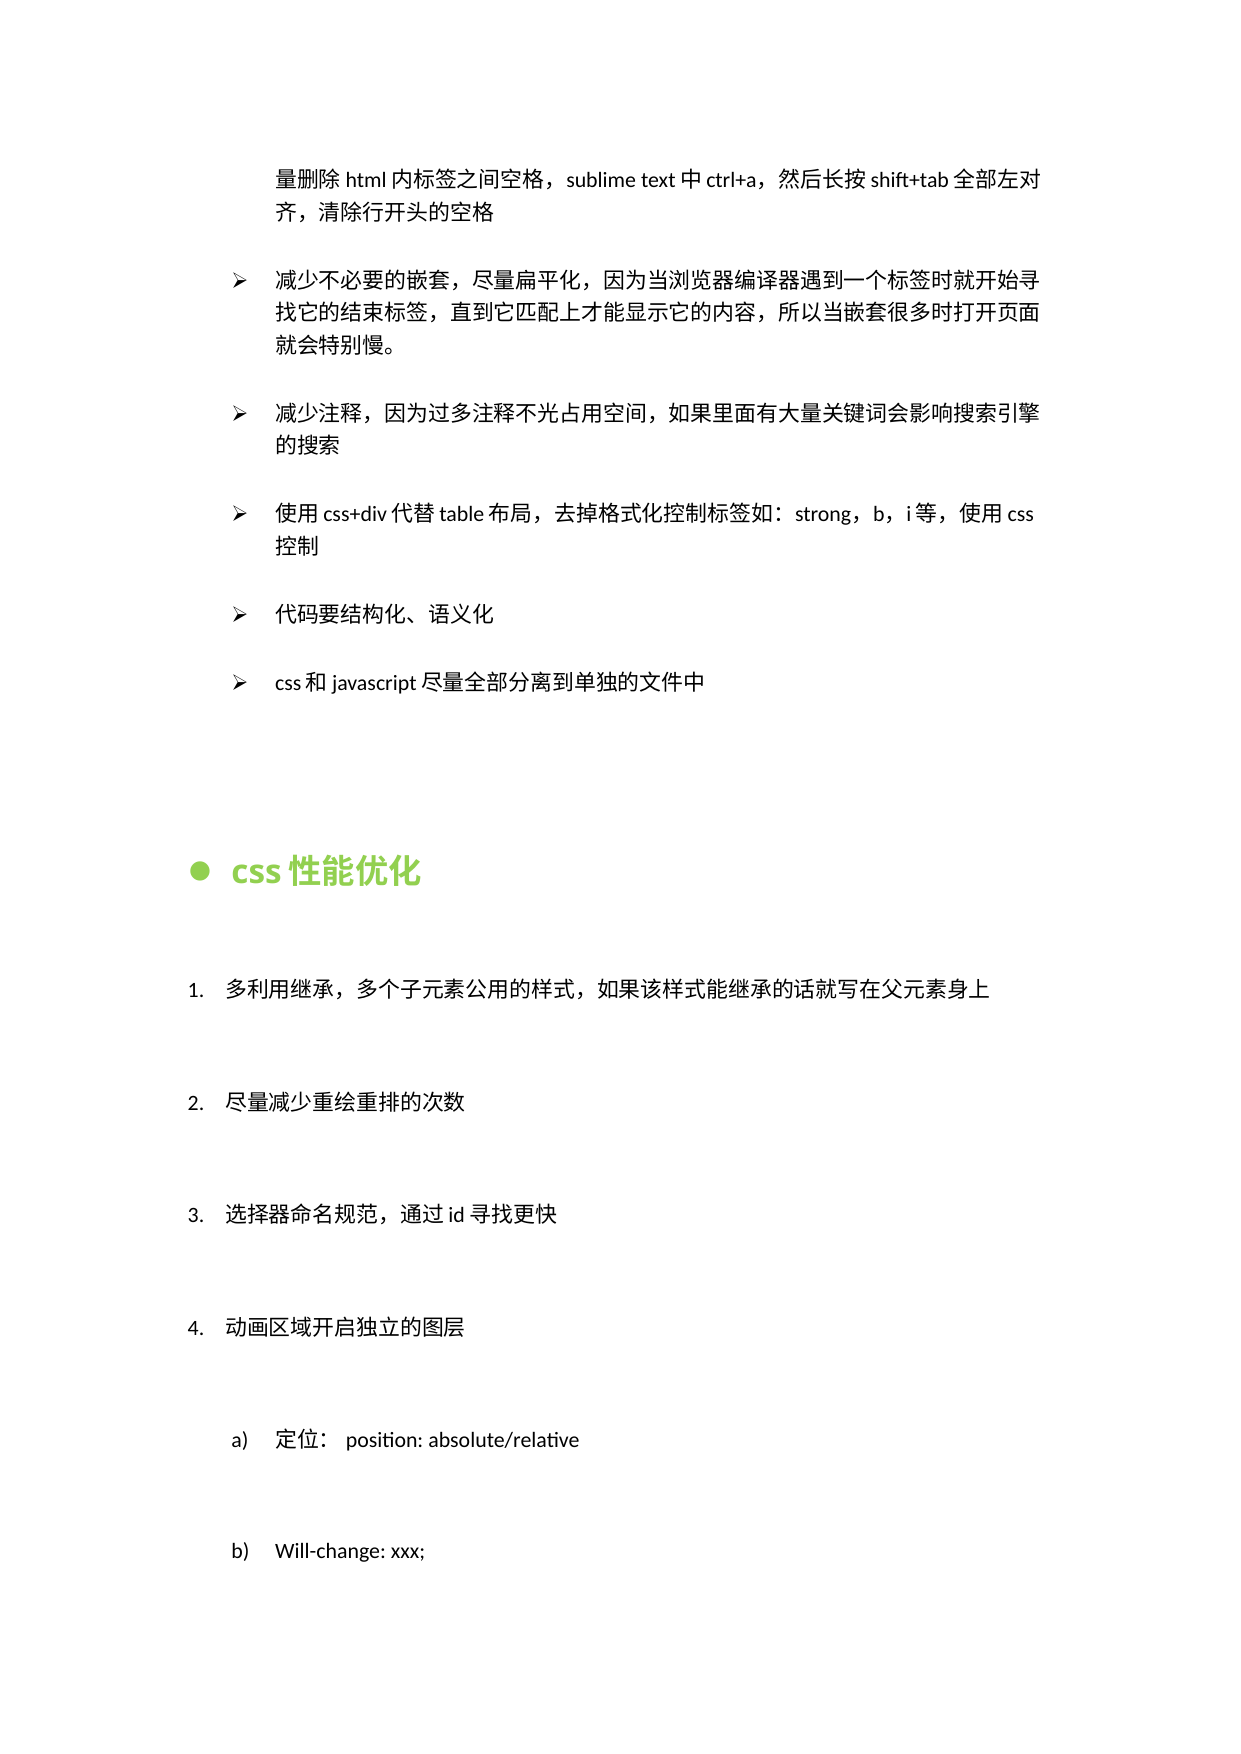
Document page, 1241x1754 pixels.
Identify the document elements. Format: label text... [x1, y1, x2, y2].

list 动画区域开启独立的图层 [187, 1309, 1053, 1342]
list 减少注释，因为过多注释不光占用空间，如果里面有大量关键词会影响搜索引擎的搜索 [231, 395, 1053, 460]
list 减少不必要的嵌套，尽量扁平化，因为当浏览器编译器遇到一个标签时就开始寻找它的结束标签，直到它匹配上才能显示它的内容，所以当嵌套很多时打开页面就会特别慢。 [231, 262, 1053, 360]
list 使用css+div代替table布局，去掉格式化控制标签如：strong，b，i等，使用css控制 [231, 496, 1053, 561]
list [231, 162, 1053, 227]
list 选择器命名规范，通过id寻找更快 [187, 1197, 1053, 1229]
list 多利用继承，多个子元素公用的样式，如果该样式能继承的话就写在父元素身上 [187, 972, 1053, 1004]
list css和javascript尽量全部分离到单独的文件中 [231, 664, 1053, 697]
list Will-change: xxx; [231, 1534, 1053, 1567]
list 尽量减少重绘重排的次数 [187, 1084, 1053, 1117]
subtitle css性能优化 [187, 836, 1053, 901]
list 代码要结构化、语义化 [231, 596, 1053, 629]
list 定位： position: absolute/relative [231, 1422, 1053, 1454]
